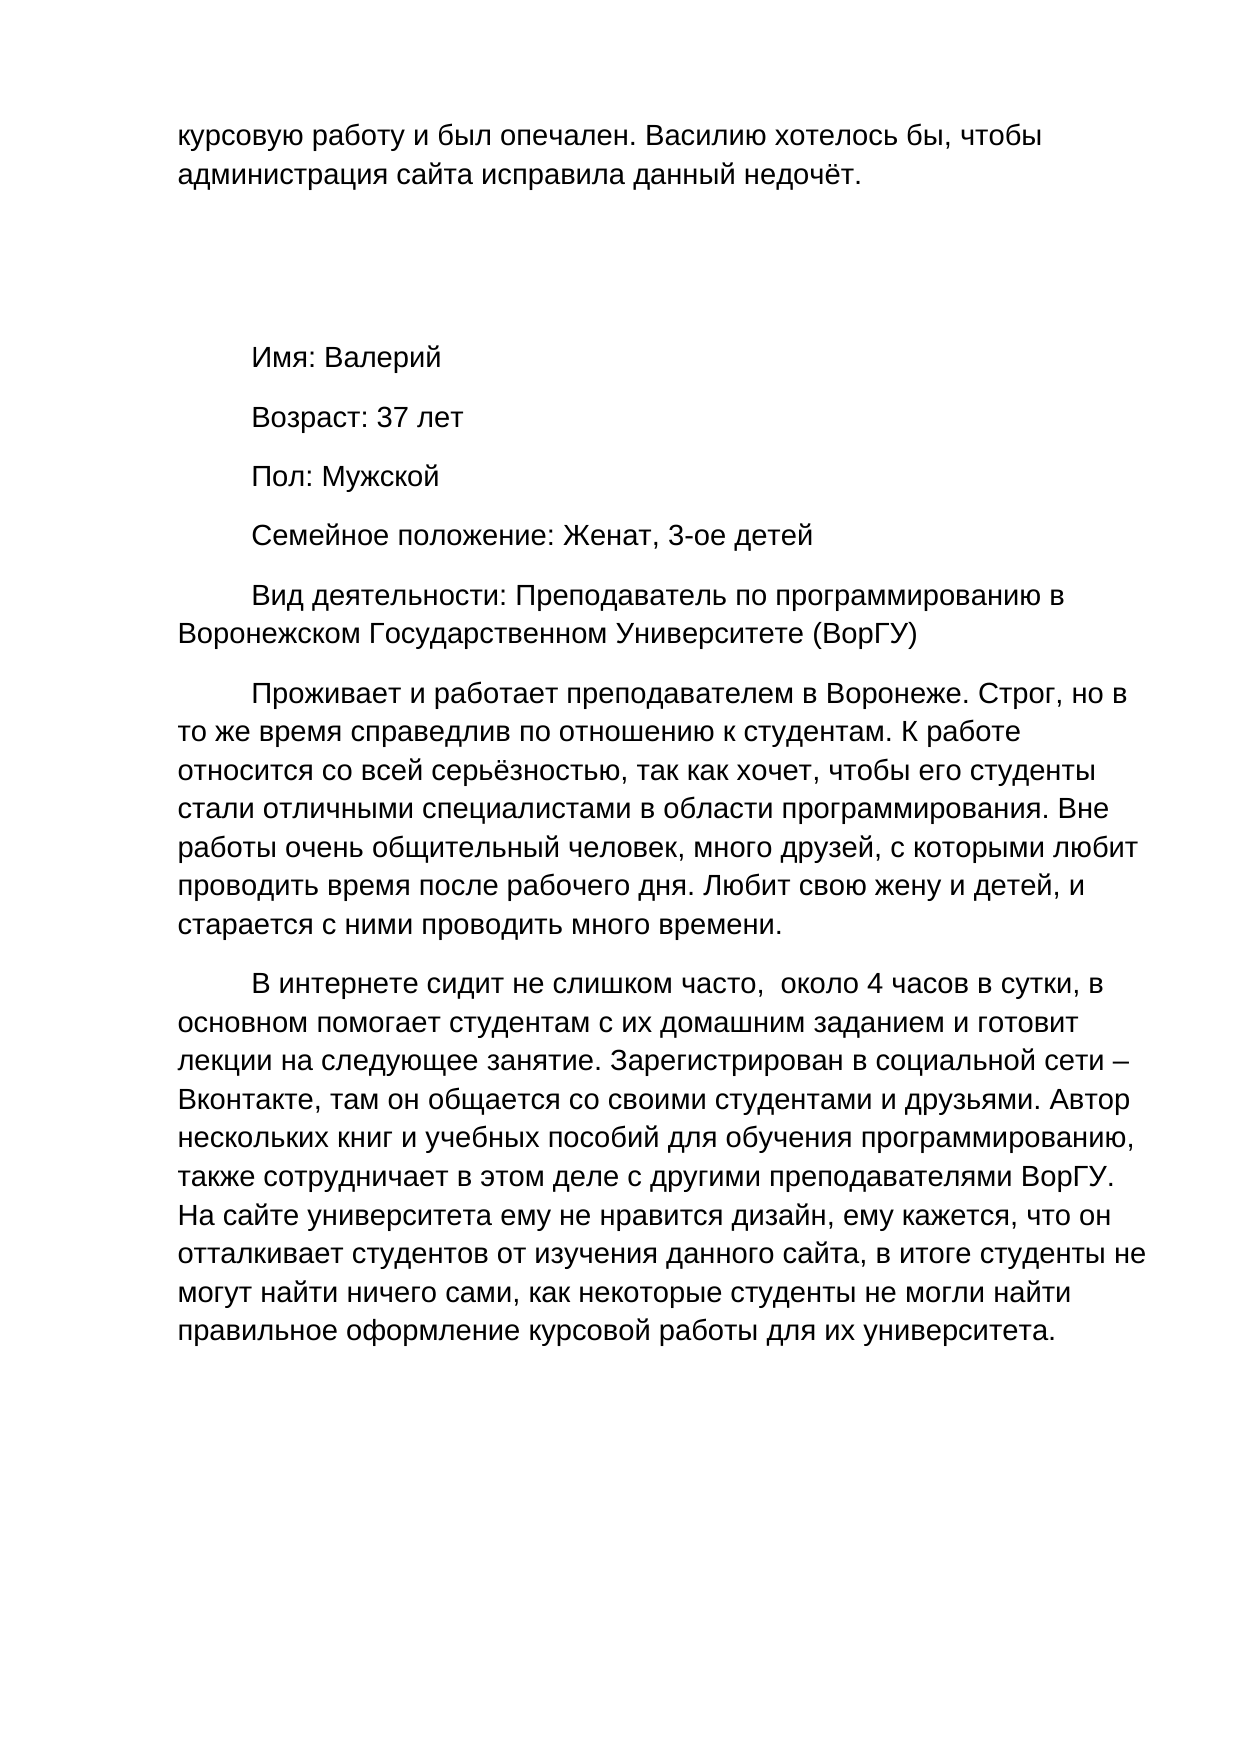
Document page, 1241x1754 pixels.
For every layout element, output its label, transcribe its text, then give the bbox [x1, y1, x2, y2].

text Имя: Валерий [177, 340, 1152, 374]
text Возраст: 37 лет [177, 400, 1152, 433]
text В интернете сидит не слишком часто, около 4 часов в сутки, в основном помогает студентам с их домашним заданием и готовит лекции на следующее занятие. Зарегистрирован в социальной сети – Вконтакте, там он общается со своими студентами и друзьями. Автор нескольких книг и учебных пособий для обучения программированию, также сотрудничает в этом деле с другими преподавателями ВорГУ. На сайте университета ему не нравится дизайн, ему кажется, что он отталкивает студентов от изучения данного сайта, в итоге студенты не могут найти ничего сами, как некоторые студенты не могли найти правильное оформление курсовой работы для их университета. [177, 966, 1152, 1347]
text Вид деятельности: Преподаватель по программированию в Воронежском Государственном Университете (ВорГУ) [177, 578, 1152, 650]
text Проживает и работает преподавателем в Воронеже. Строг, но в то же время справедлив по отношению к студентам. К работе относится со всей серьёзностью, так как хочет, чтобы его студенты стали отличными специалистами в области программирования. Вне работы очень общительный человек, много друзей, с которыми любит проводить время после рабочего дня. Любит свою жену и детей, и старается с ними проводить много времени. [177, 676, 1152, 941]
text Пол: Мужской [177, 459, 1152, 493]
text Семейное положение: Женат, 3-ое детей [177, 518, 1152, 552]
